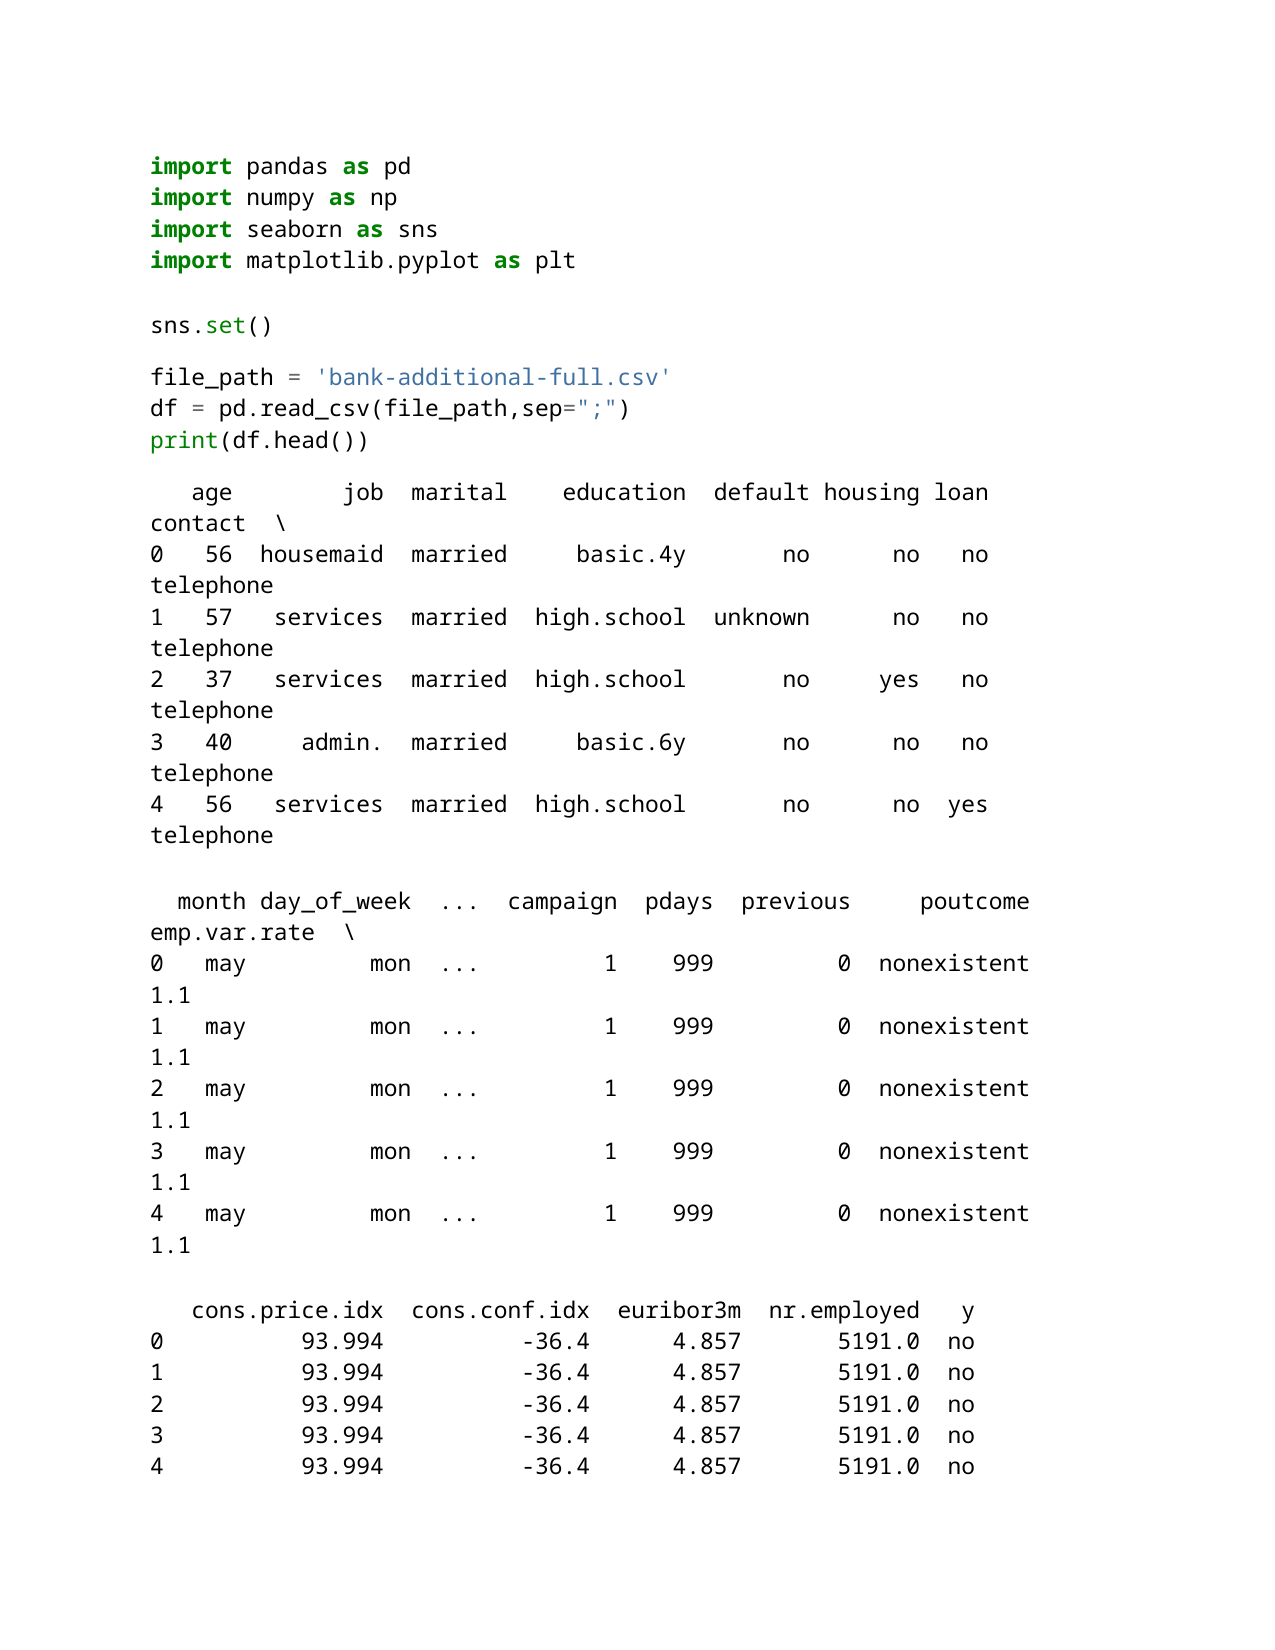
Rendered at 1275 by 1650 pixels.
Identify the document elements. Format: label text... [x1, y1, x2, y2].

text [150, 476, 1125, 1481]
text import pandas as pd import numpy as np import seaborn as sns import matplotlib.pyplot as plt sns.set() [150, 150, 1125, 340]
text file_path = 'bank-additional-full.csv' df = pd.read_csv(file_path,sep=";") print(df.head()) [150, 361, 1125, 455]
